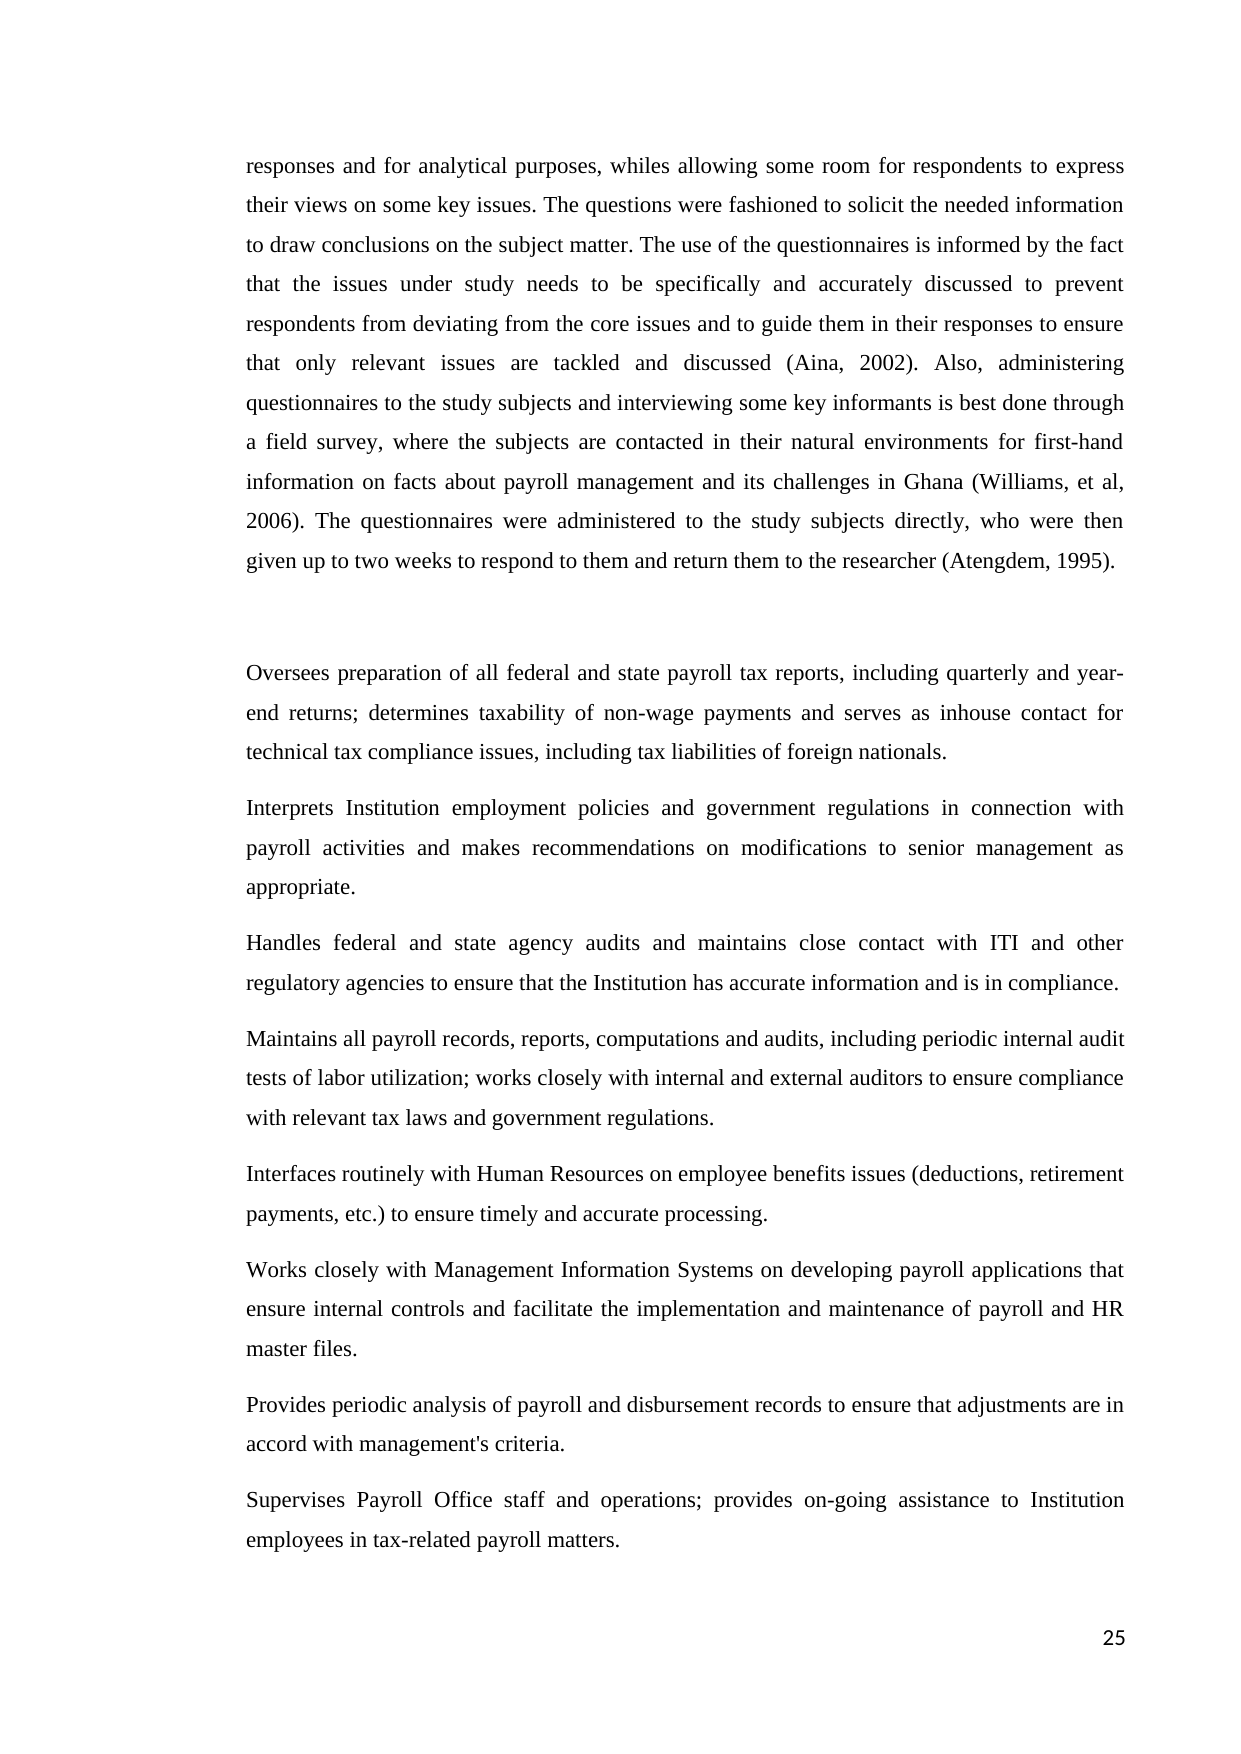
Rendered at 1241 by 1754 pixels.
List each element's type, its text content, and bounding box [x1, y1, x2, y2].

text Handles federal and state agency audits and maintains close contact with ITI and other regulatory agencies to ensure that the Institution has accurate information and is in compliance. [246, 929, 1126, 995]
text Works closely with Management Information Systems on developing payroll applications that ensure internal controls and facilitate the implementation and maintenance of payroll and HR master files. [246, 1256, 1126, 1361]
text Maintains all payroll records, reports, computations and audits, including periodic internal audit tests of labor utilization; works closely with internal and external auditors to ensure compliance with relevant tax laws and government regulations. [246, 1025, 1126, 1130]
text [246, 152, 1126, 573]
text Interfaces routinely with Human Resources on employee benefits issues (deductions, retirement payments, etc.) to ensure timely and accurate processing. [246, 1160, 1126, 1226]
text Oversees preparation of all federal and state payroll tax reports, including quarterly and year-end returns; determines taxability of non-wage payments and serves as inhouse contact for technical tax compliance issues, including tax liabilities of foreign nationals. [246, 659, 1126, 764]
text Supervises Payroll Office staff and operations; provides on-going assistance to Institution employees in tax-related payroll matters. [246, 1486, 1126, 1552]
text Provides periodic analysis of payroll and disbursement records to ensure that adjustments are in accord with management's criteria. [246, 1391, 1126, 1457]
text Interprets Institution employment policies and government regulations in connection with payroll activities and makes recommendations on modifications to senior management as appropriate. [246, 794, 1126, 899]
